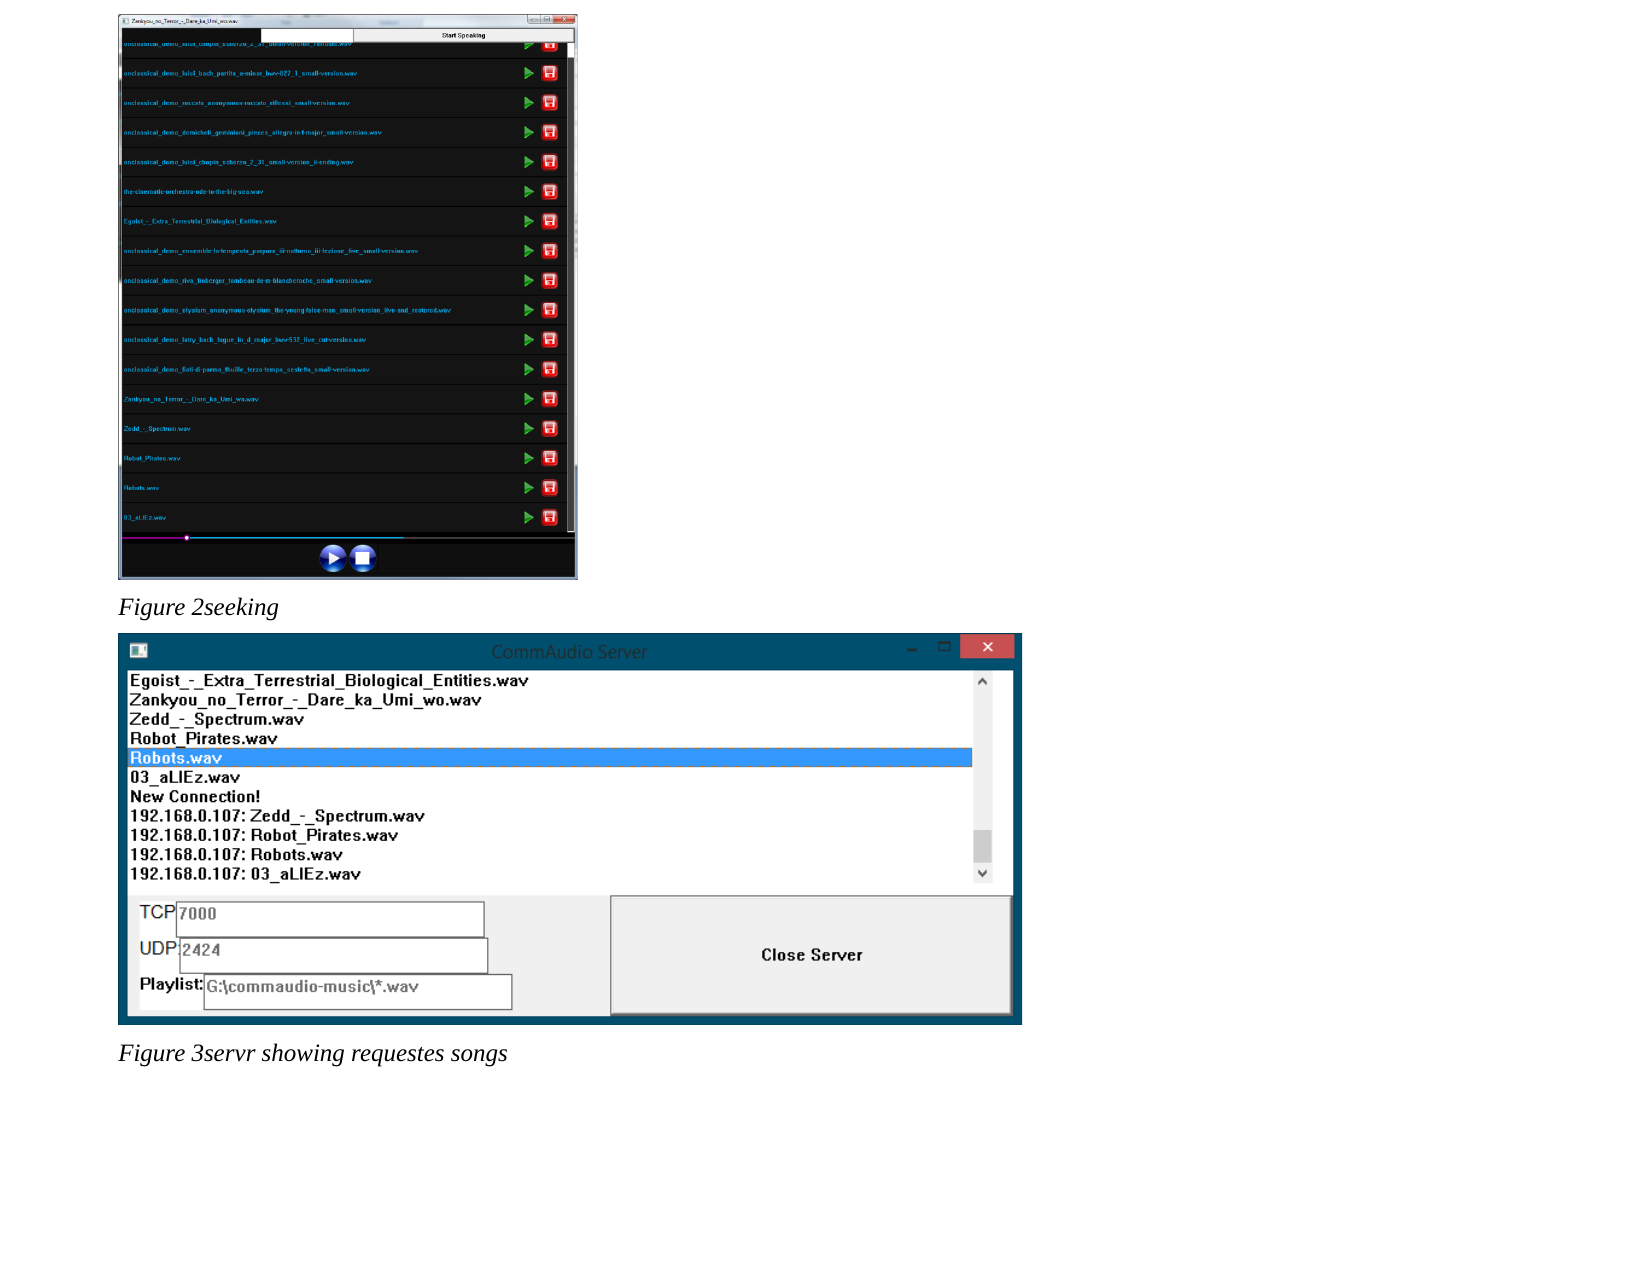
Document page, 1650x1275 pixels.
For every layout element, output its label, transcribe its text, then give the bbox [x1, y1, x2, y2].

picture [961, 635, 1014, 658]
picture [130, 643, 148, 658]
picture [118, 14, 578, 580]
picture [604, 651, 611, 657]
picture [128, 671, 1013, 1016]
